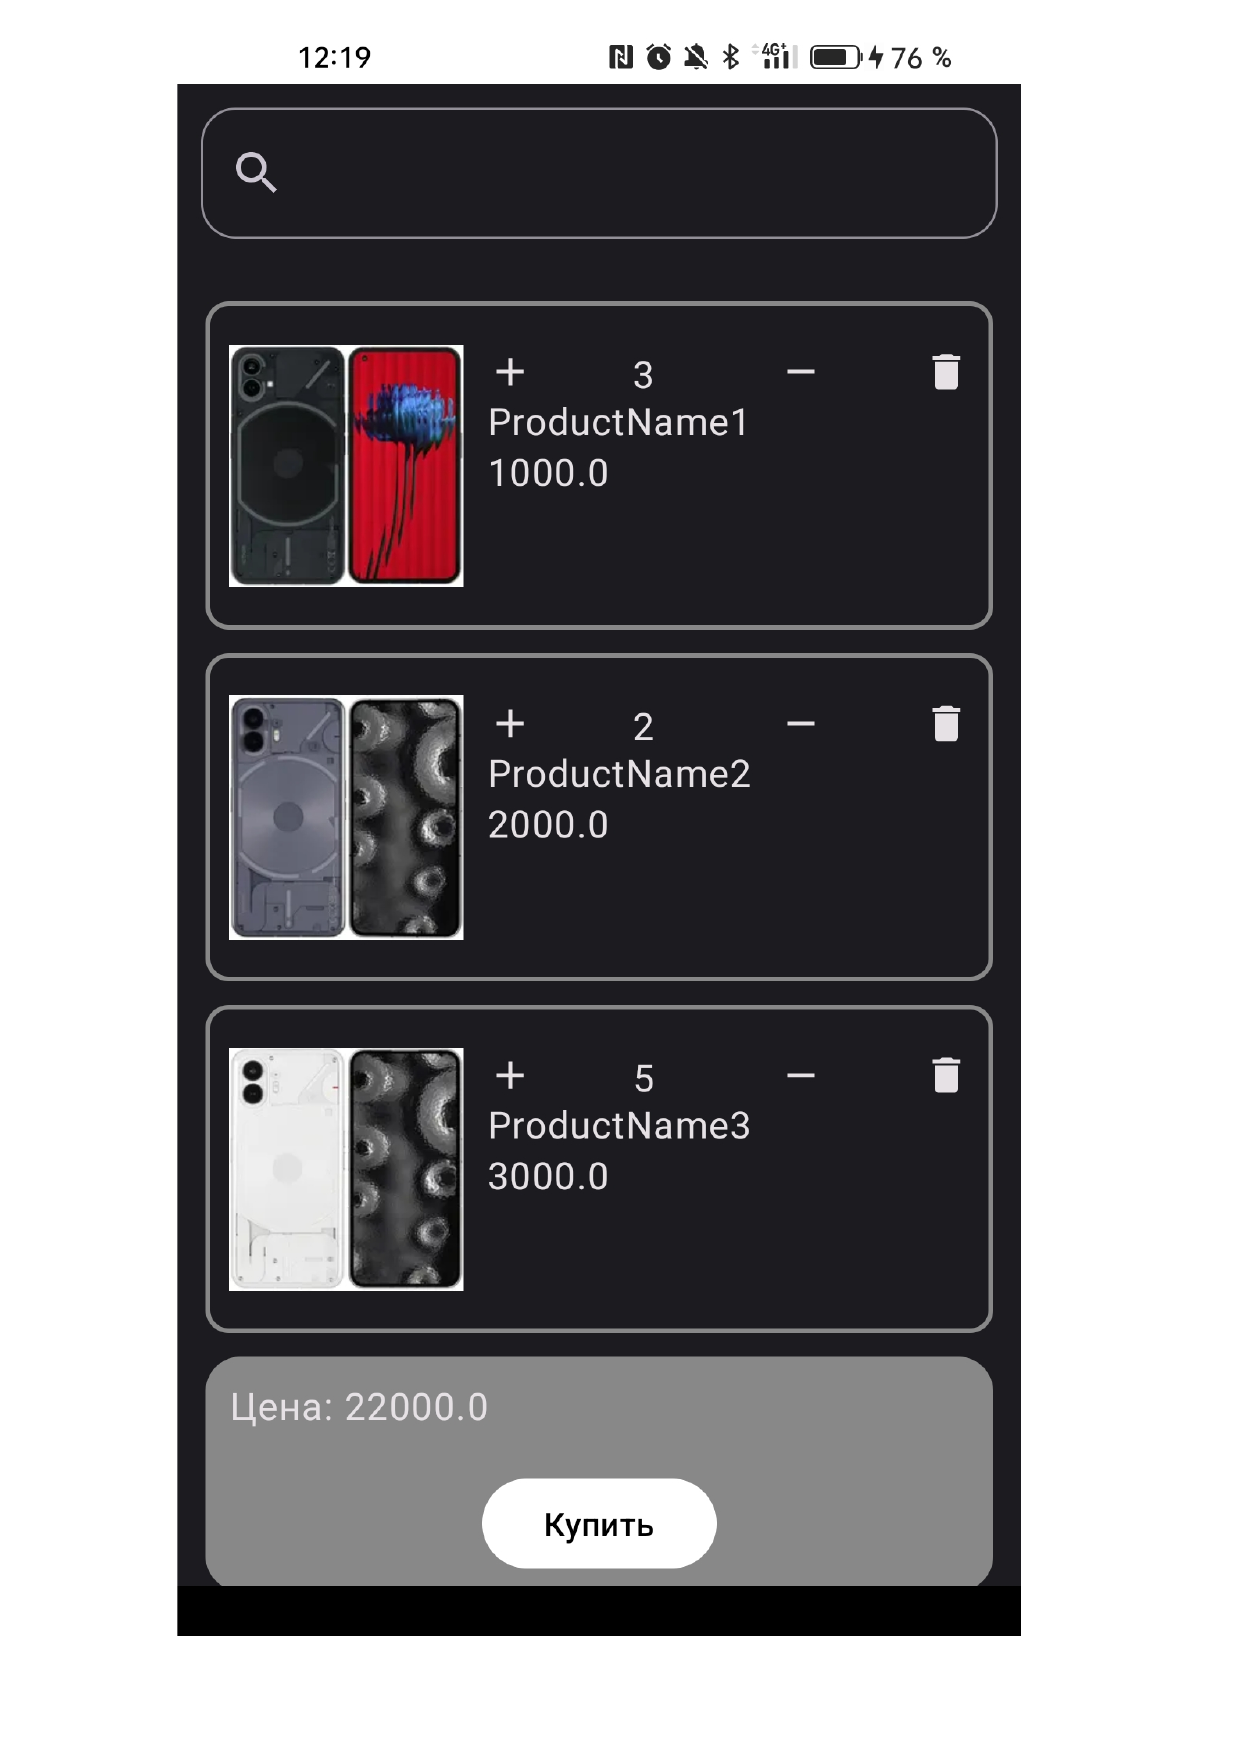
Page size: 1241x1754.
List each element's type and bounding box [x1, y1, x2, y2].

picture [177, 0, 1021, 1636]
